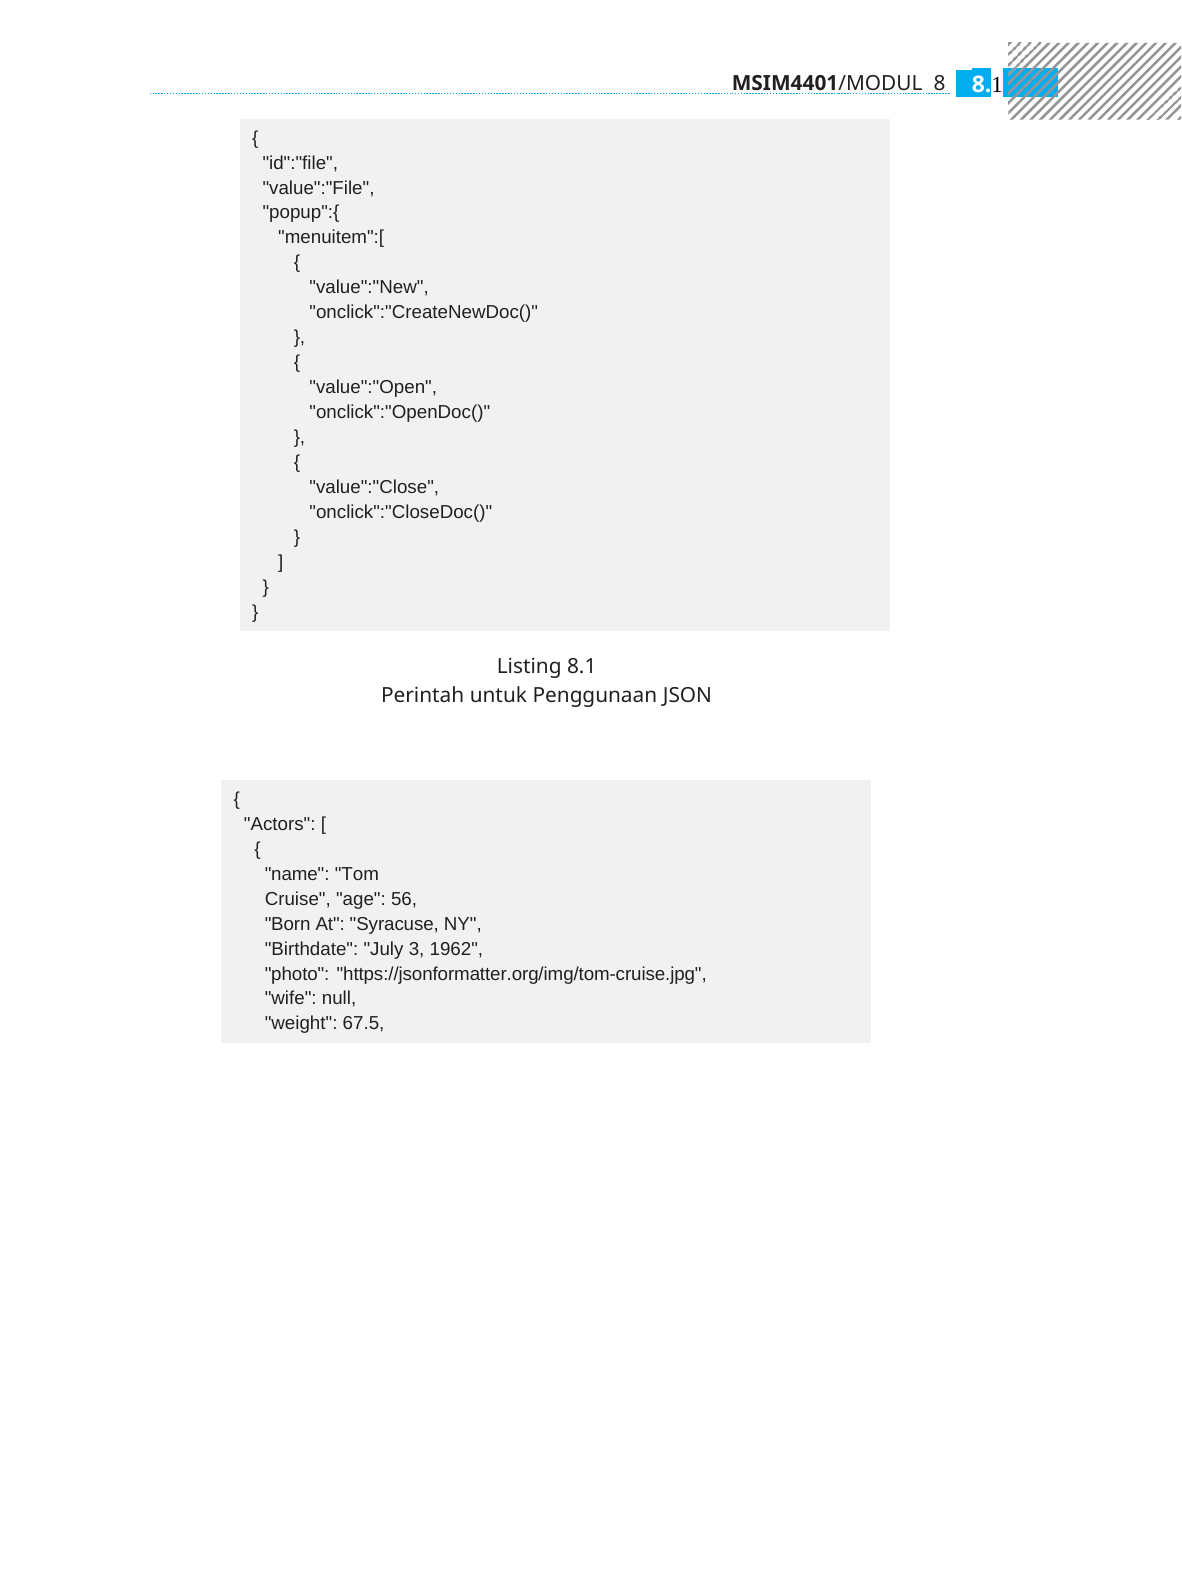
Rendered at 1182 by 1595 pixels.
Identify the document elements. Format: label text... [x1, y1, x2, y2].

picture [1008, 42, 1042, 74]
picture [1028, 53, 1042, 67]
picture [1145, 84, 1182, 120]
text Listing 8.1 [135, 651, 957, 680]
text Perintah untuk Penggunaan JSON [135, 681, 957, 709]
